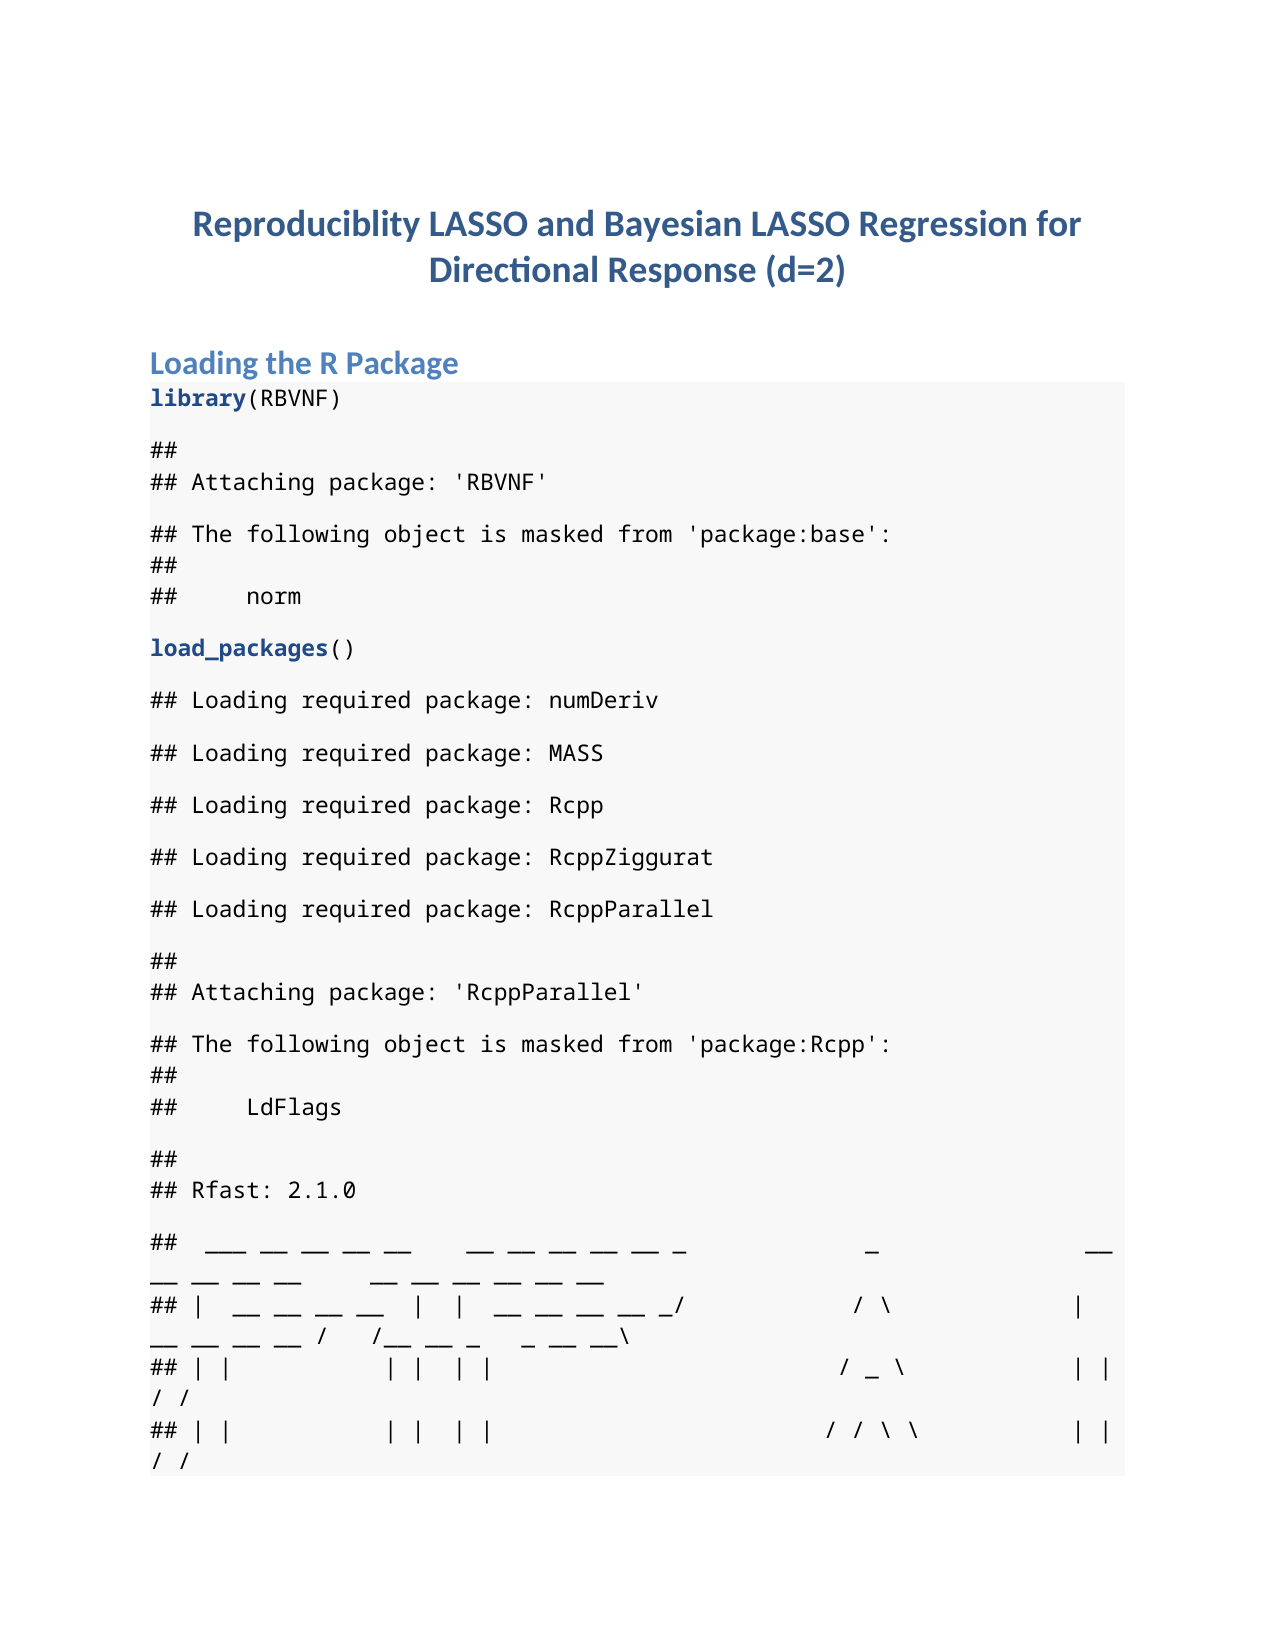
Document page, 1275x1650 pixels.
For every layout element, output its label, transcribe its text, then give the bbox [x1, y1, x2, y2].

text library(RBVNF) [150, 382, 1125, 414]
subtitle Loading the R Package [150, 342, 1125, 382]
text ## ## Rfast: 2.1.0 [150, 1143, 1125, 1205]
title Reproduciblity LASSO and Bayesian LASSO Regression for Directional Response (d=2) [150, 200, 1125, 292]
text load_packages() [150, 632, 1125, 664]
text ## Loading required package: numDeriv [150, 684, 1125, 716]
text ## The following object is masked from 'package:base': ## ## norm [150, 518, 1125, 612]
text ## Loading required package: Rcpp [150, 789, 1125, 820]
text ## Loading required package: RcppParallel [150, 893, 1125, 924]
text ## ## Attaching package: 'RBVNF' [150, 434, 1125, 497]
text ## ## Attaching package: 'RcppParallel' [150, 945, 1125, 1007]
text ## The following object is masked from 'package:Rcpp': ## ## LdFlags [150, 1028, 1125, 1122]
text ## Loading required package: RcppZiggurat [150, 841, 1125, 872]
text ## Loading required package: MASS [150, 737, 1125, 768]
